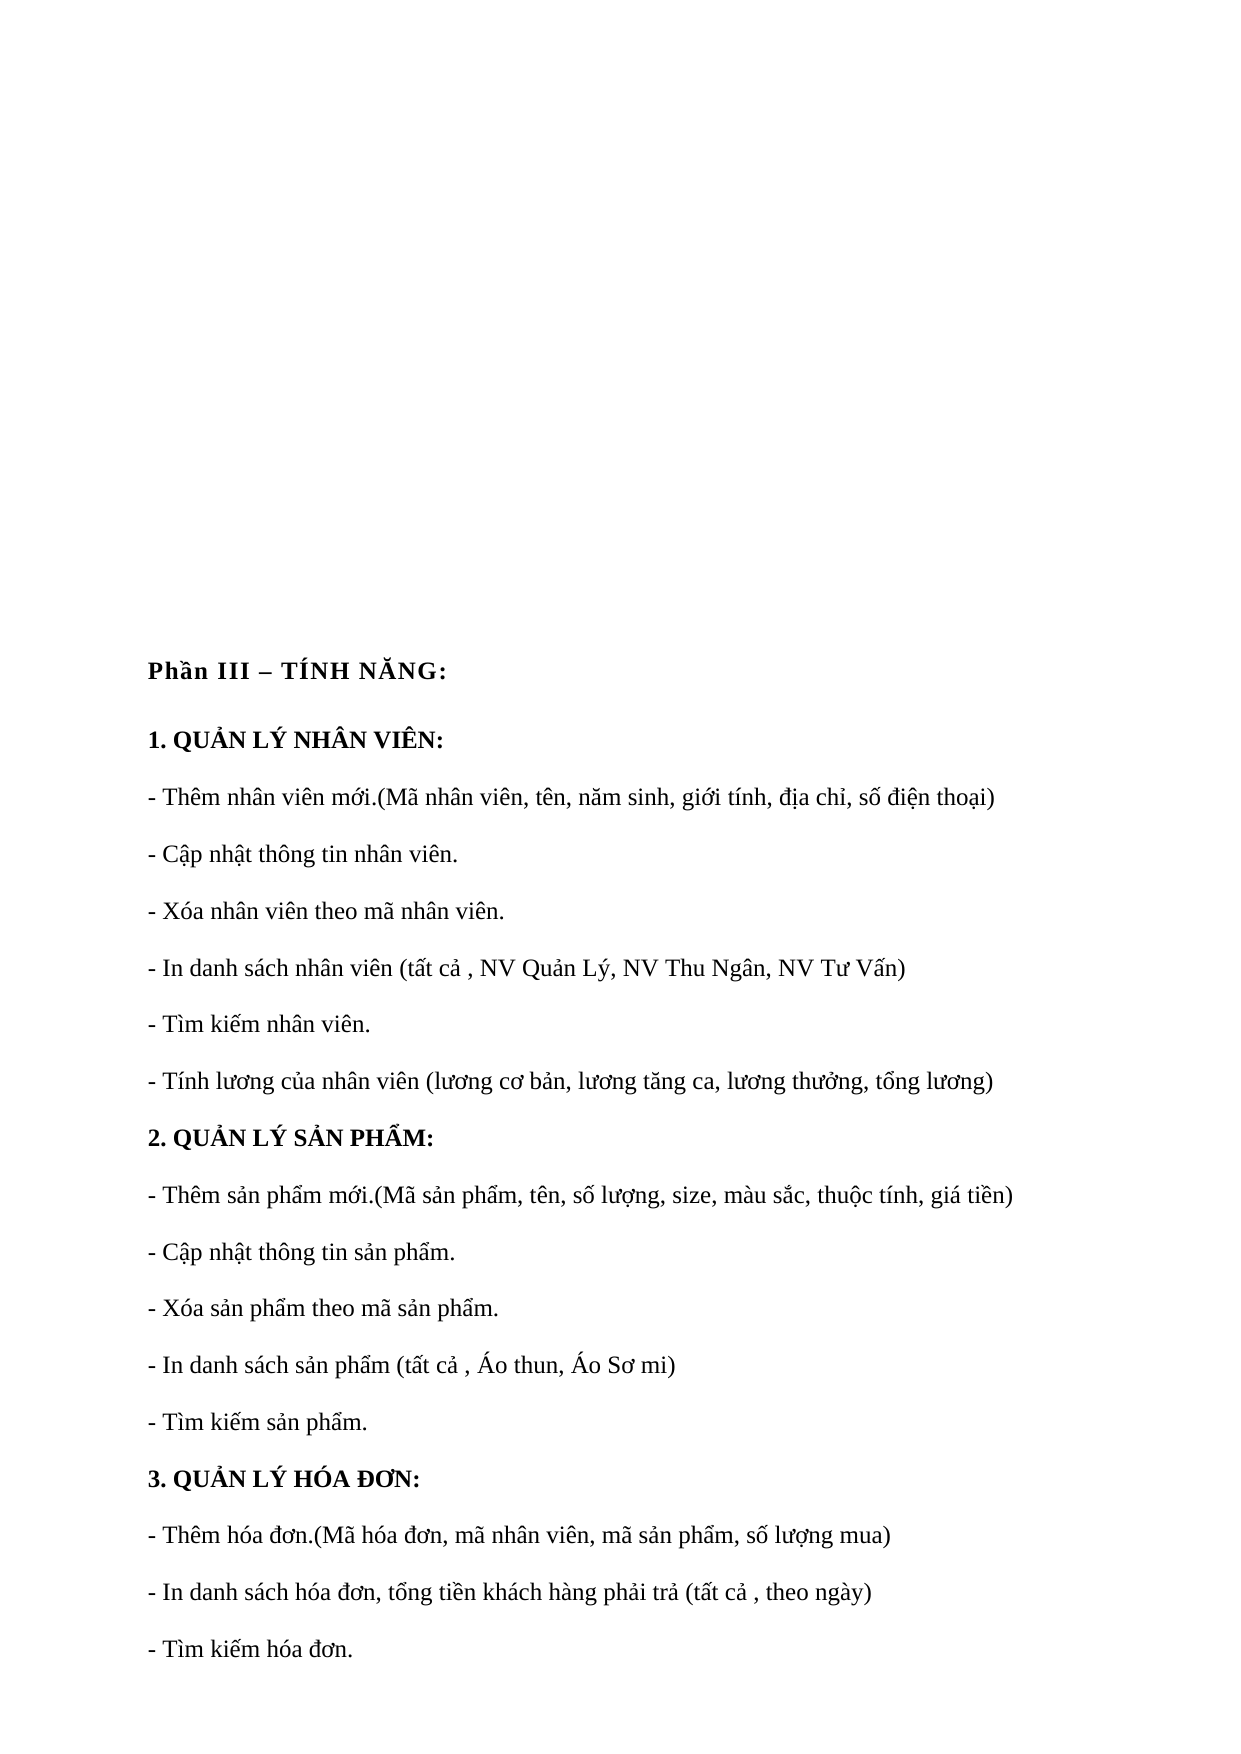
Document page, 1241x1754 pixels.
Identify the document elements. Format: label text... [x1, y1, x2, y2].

text 3. QUẢN LÝ HÓA ĐƠN: [148, 1464, 1152, 1492]
text - Xóa sản phẩm theo mã sản phẩm. [148, 1293, 1152, 1322]
text - In danh sách hóa đơn, tổng tiền khách hàng phải trả (tất cả , theo ngày) [148, 1577, 1152, 1606]
text - Cập nhật thông tin nhân viên. [148, 839, 1152, 868]
text - Thêm nhân viên mới.(Mã nhân viên, tên, năm sinh, giới tính, địa chỉ, số điện thoại) [148, 782, 1152, 811]
text - Thêm hóa đơn.(Mã hóa đơn, mã nhân viên, mã sản phẩm, số lượng mua) [148, 1520, 1152, 1549]
text - In danh sách nhân viên (tất cả , NV Quản Lý, NV Thu Ngân, NV Tư Vấn) [148, 953, 1152, 981]
text - Xóa nhân viên theo mã nhân viên. [148, 896, 1152, 925]
text - Tìm kiếm nhân viên. [148, 1009, 1152, 1038]
text - Tính lương của nhân viên (lương cơ bản, lương tăng ca, lương thưởng, tổng lương) [148, 1066, 1152, 1095]
text 2. QUẢN LÝ SẢN PHẨM: [148, 1123, 1152, 1152]
text - Tìm kiếm sản phẩm. [148, 1407, 1152, 1436]
text - Tìm kiếm hóa đơn. [148, 1634, 1152, 1663]
text - Thêm sản phẩm mới.(Mã sản phẩm, tên, số lượng, size, màu sắc, thuộc tính, giá tiền) [148, 1180, 1152, 1208]
text - Cập nhật thông tin sản phẩm. [148, 1237, 1152, 1265]
text - In danh sách sản phẩm (tất cả , Áo thun, Áo Sơ mi) [148, 1350, 1152, 1379]
subtitle Phần III – TÍNH NĂNG: [148, 656, 1152, 685]
text 1. QUẢN LÝ NHÂN VIÊN: [148, 726, 1152, 754]
